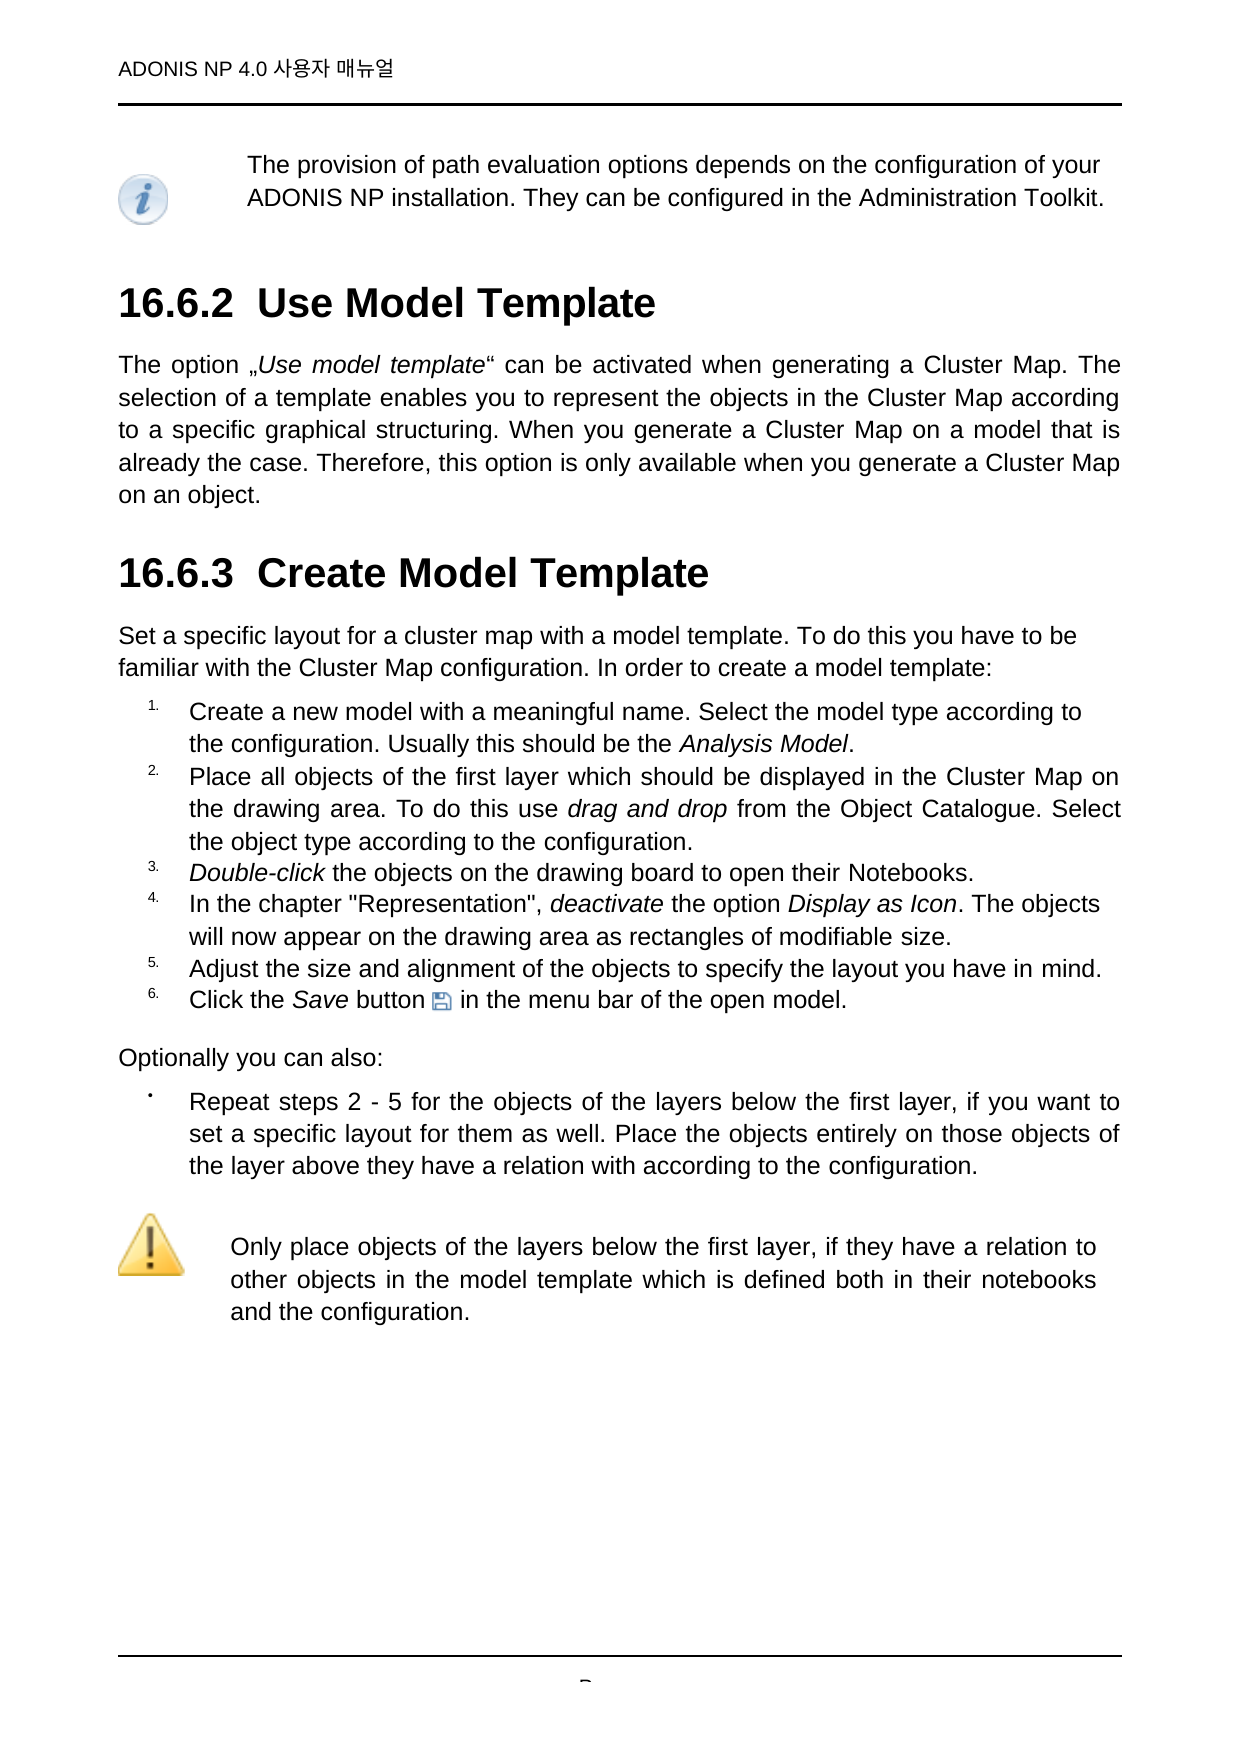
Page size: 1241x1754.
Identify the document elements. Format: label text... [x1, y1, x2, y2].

picture [118, 1212, 185, 1276]
list Adjust the size and alignment of the objects to specify the layout you have in mind. [148, 954, 1240, 983]
list Repeat steps 2 - 5 for the objects of the layers below the first layer, if you want to set a specific layout for them as well. Place the objects entirely on those objects of the layer above they have a relation with according to the configuration. [148, 1087, 1122, 1180]
subtitle Create Model Template [118, 548, 1240, 596]
list Create a new model with a meaningful name. Select the model type according to the configuration. Usually this should be the Analysis Model. [148, 697, 1122, 758]
text Set a specific layout for a cluster map with a model template. To do this you have to be familiar with the Cluster Map configuration. In order to create a model template: [118, 621, 1088, 682]
subtitle Use Model Template [118, 278, 1240, 326]
text The option „Use model template“ can be activated when generating a Cluster Map. The selection of a template enables you to represent the objects in the Cluster Map according to a specific graphical structuring. When you generate a Cluster Map on a model that is already the case. Therefore, this option is only available when you generate a Cluster Map on an object. [118, 351, 1122, 509]
list Click the Save button in the menu bar of the open model. [148, 985, 1240, 1014]
list In the chapter "Representation", deactivate the option Display as Icon. The objects will now appear on the drawing area as rectangles of modifiable size. [148, 889, 1122, 950]
text Optionally you can also: [118, 1043, 1240, 1071]
picture [118, 174, 168, 225]
list Place all objects of the first layer which should be displayed in the Cluster Map on the drawing area. To do this use drag and drop from the Object Catalogue. Select the object type according to the configuration. [148, 762, 1122, 855]
list Double-click the objects on the drawing board to open their Notebooks. [148, 859, 1240, 888]
